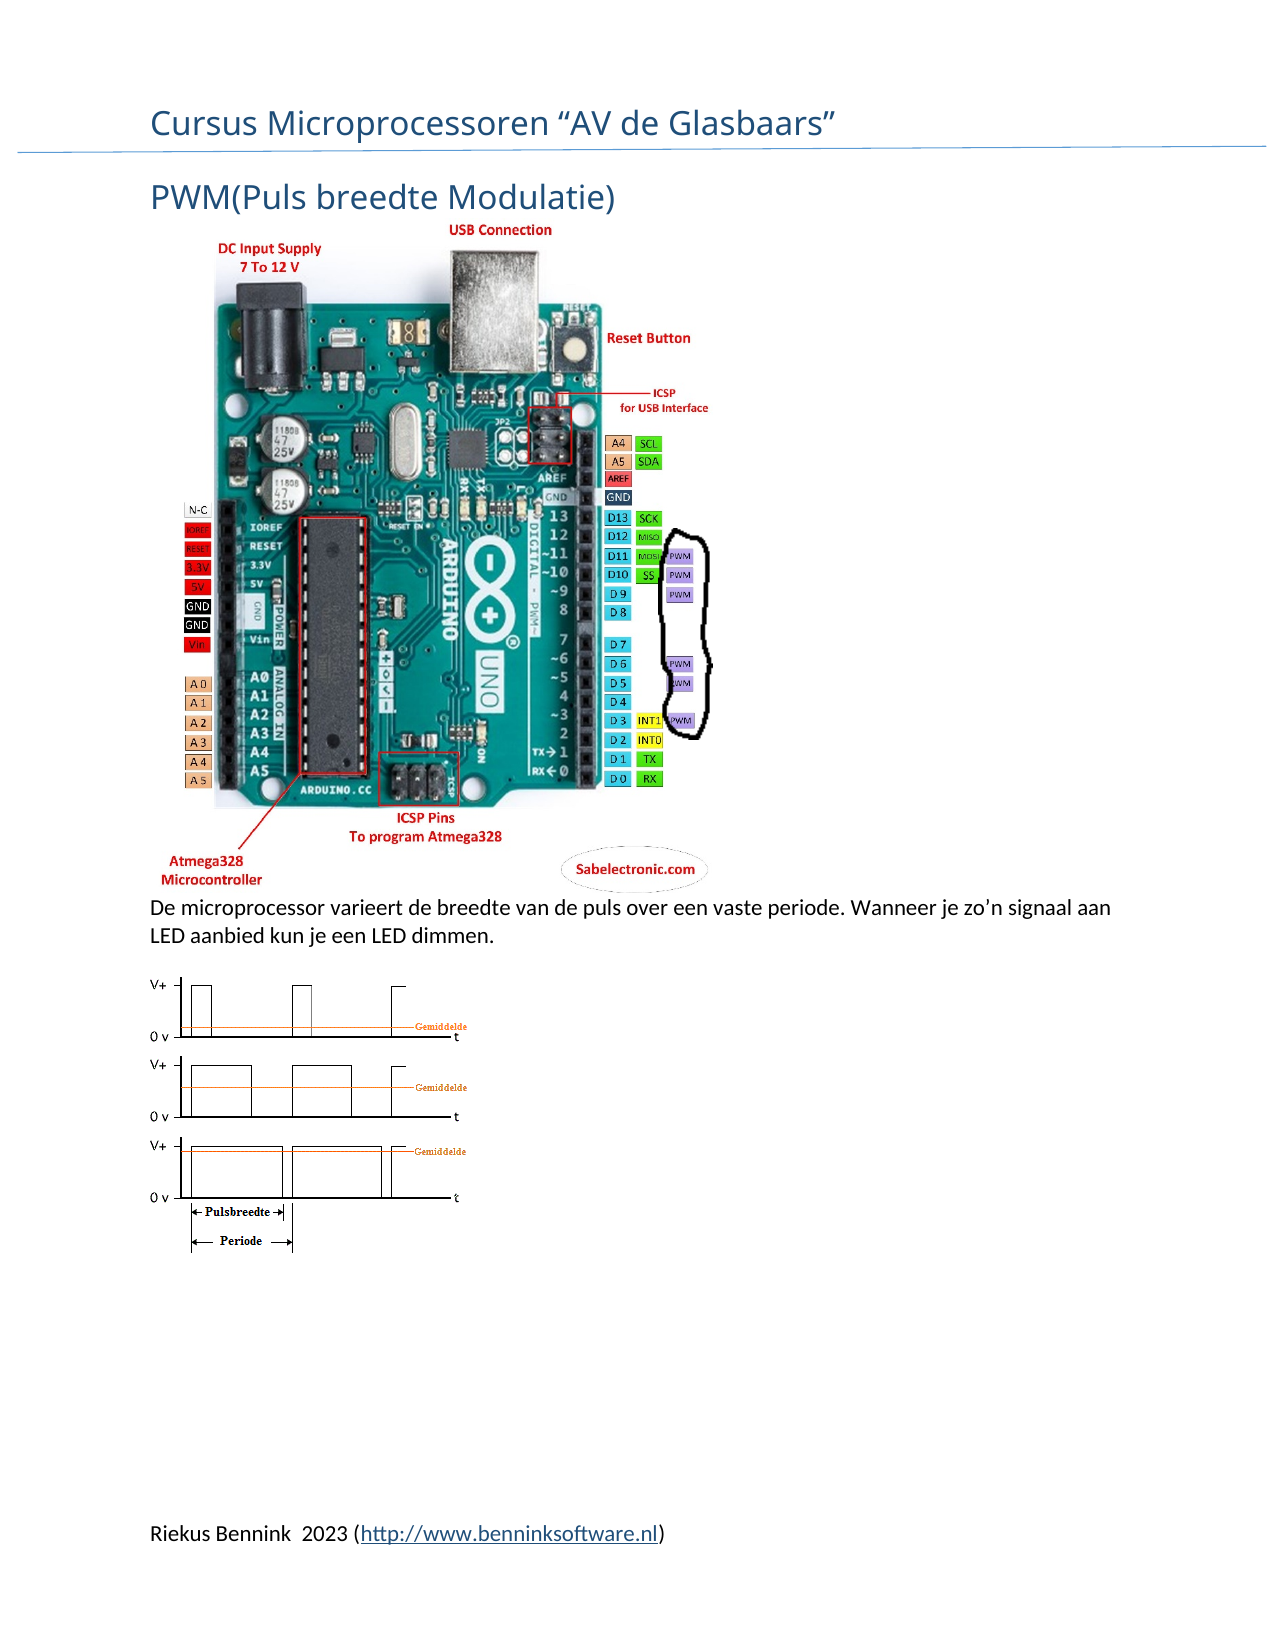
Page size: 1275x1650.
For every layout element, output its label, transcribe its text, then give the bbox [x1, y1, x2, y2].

subtitle PWM(Puls breedte Modulatie) [150, 173, 1125, 219]
picture [150, 977, 474, 1253]
picture [150, 218, 714, 893]
text De microprocessor varieert de breedte van de puls over een vaste periode. Wanneer je zo’n signaal aan LED aanbied kun je een LED dimmen. [150, 893, 1125, 949]
